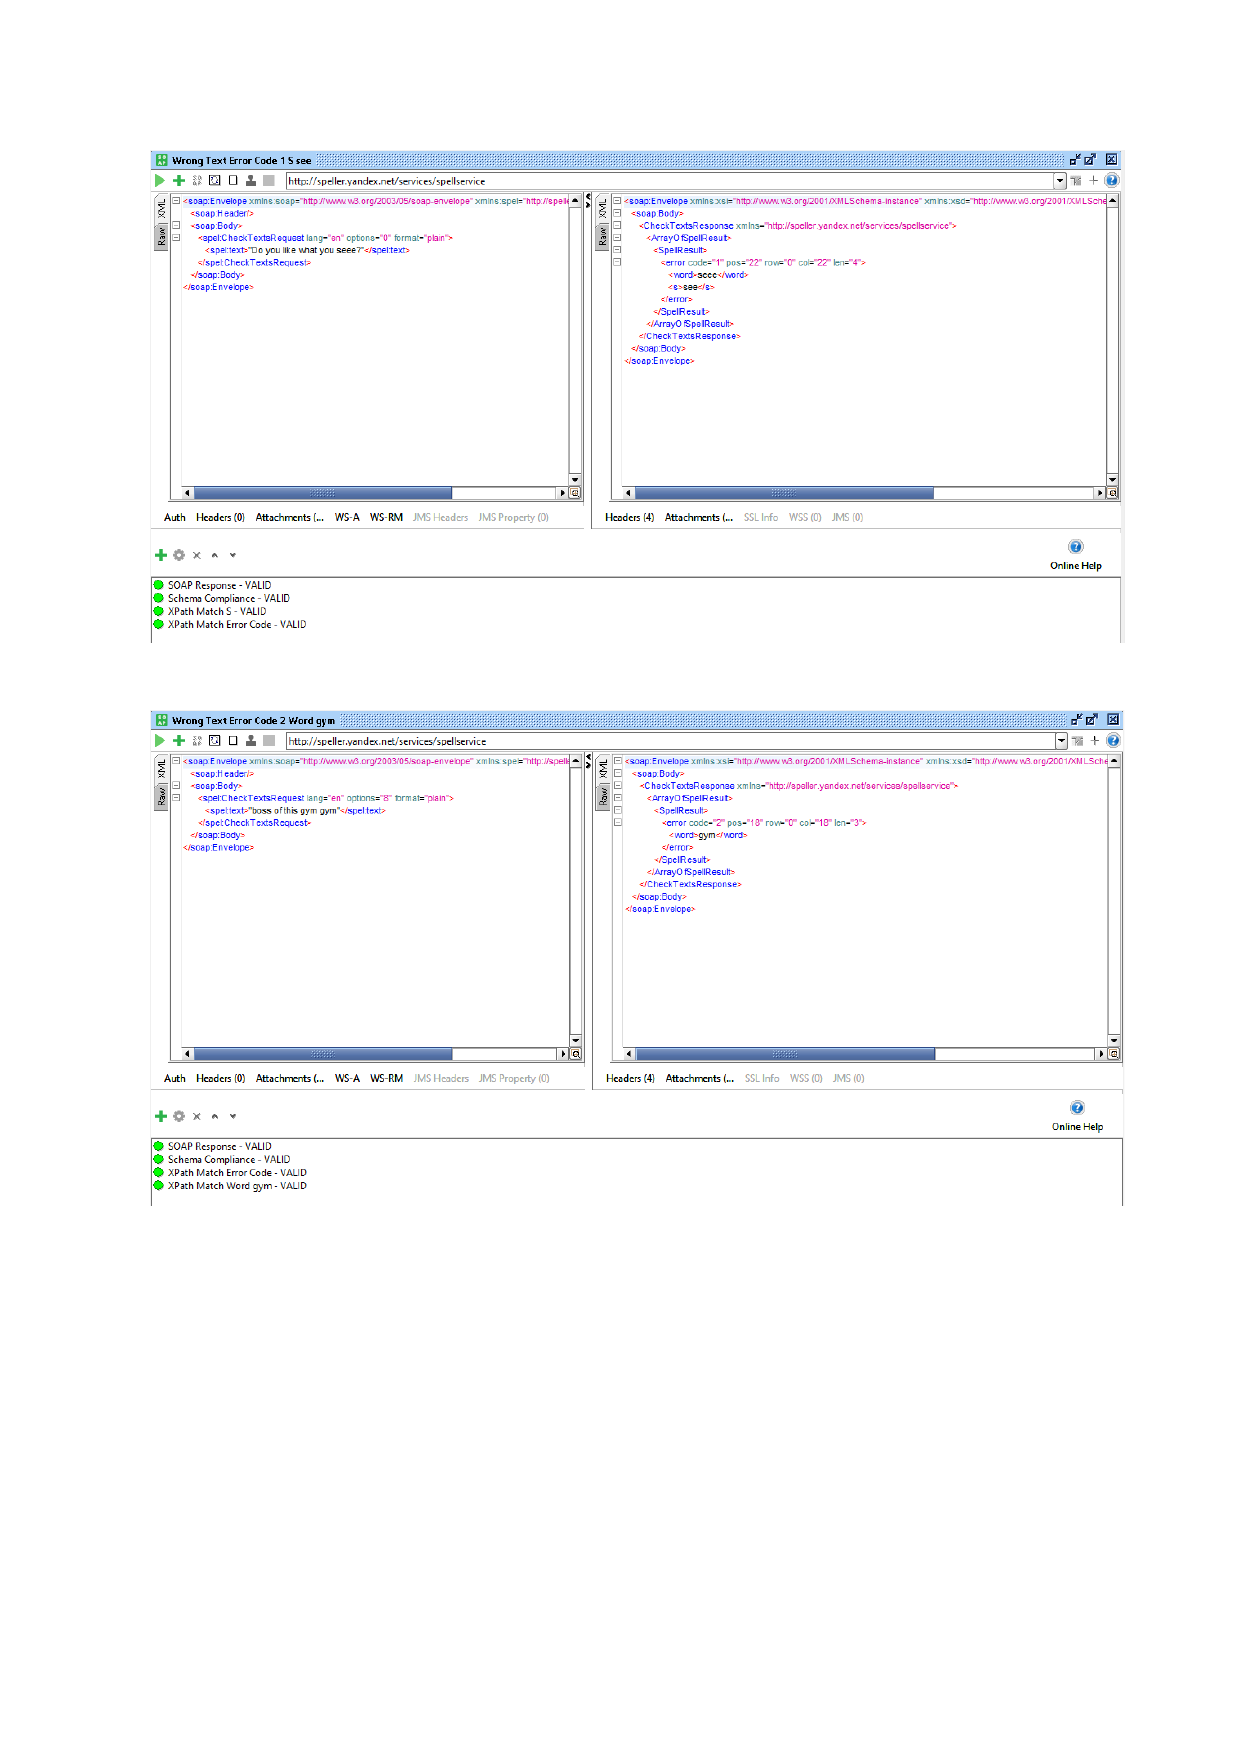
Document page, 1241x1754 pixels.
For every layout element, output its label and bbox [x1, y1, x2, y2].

picture [150, 150, 1125, 643]
picture [150, 710, 1125, 1206]
